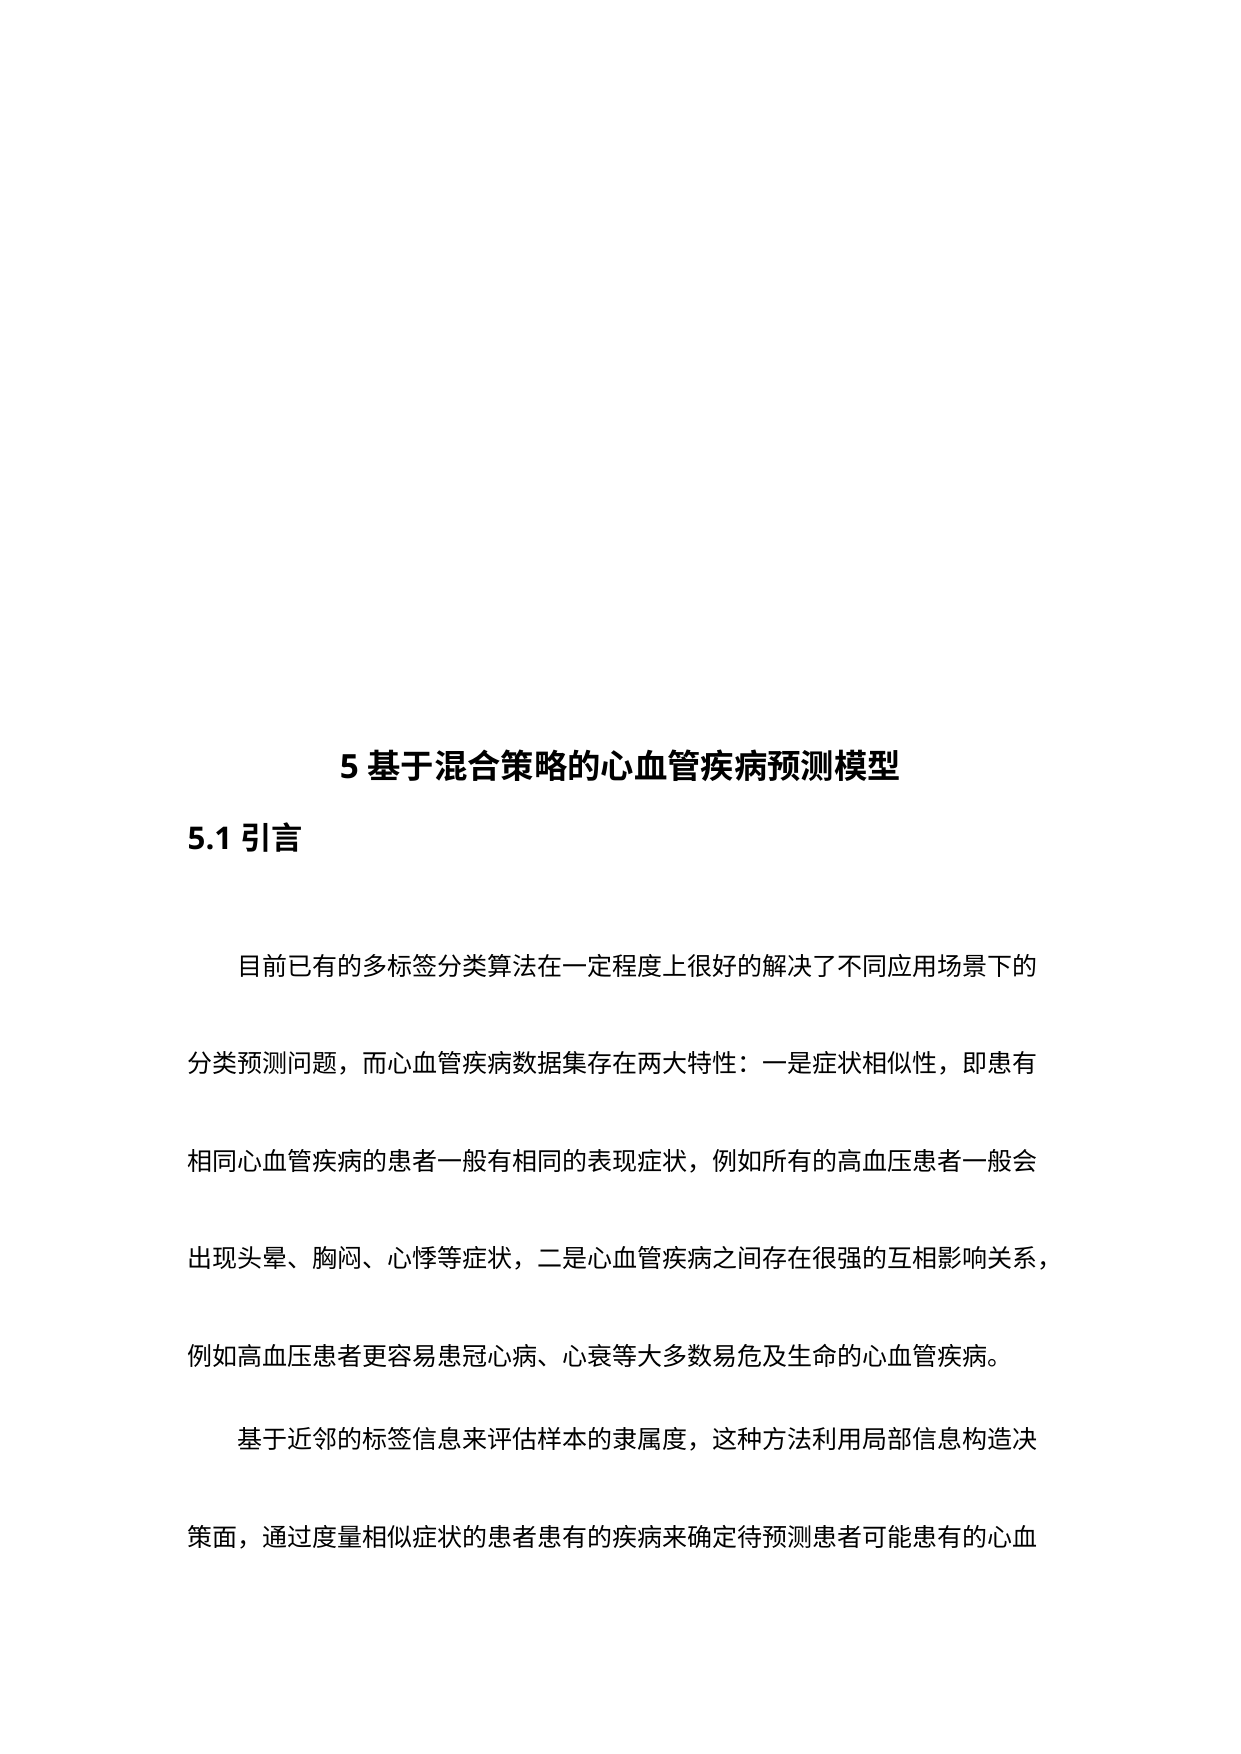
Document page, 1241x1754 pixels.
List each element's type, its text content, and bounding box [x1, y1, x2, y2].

subtitle 5.1 引言 [187, 803, 1053, 868]
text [187, 1405, 1053, 1568]
title 5 基于混合策略的心血管疾病预测模型 [187, 732, 1053, 797]
